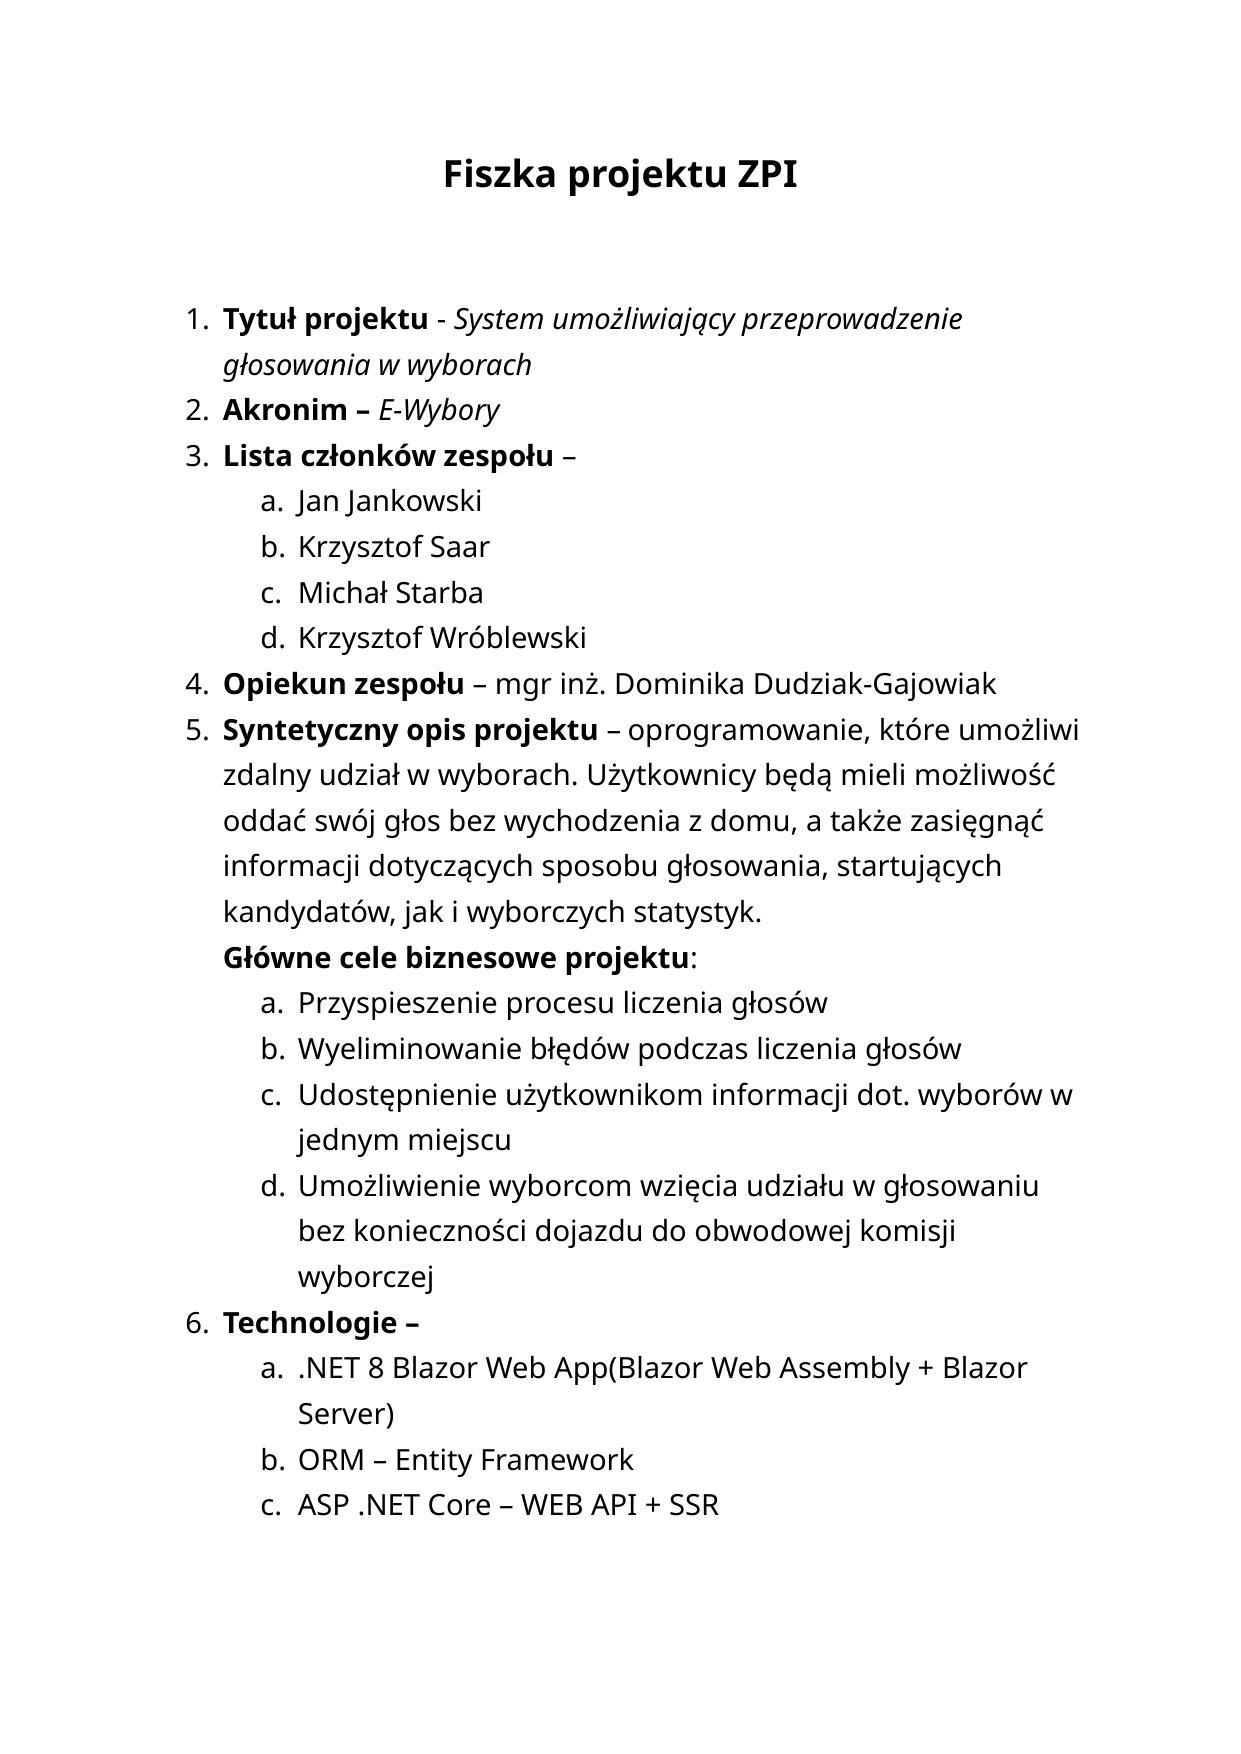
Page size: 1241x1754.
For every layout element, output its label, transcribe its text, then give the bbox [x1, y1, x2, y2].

list Opiekun zespołu – mgr inż. Dominika Dudziak-Gajowiak [185, 663, 1093, 703]
list Akronim – E-Wybory [185, 389, 1093, 429]
list ASP .NET Core – WEB API + SSR [260, 1484, 1093, 1524]
list Krzysztof Wróblewski [260, 618, 1093, 657]
list Wyeliminowanie błędów podczas liczenia głosów [260, 1028, 1093, 1068]
list Lista członków zespołu – [185, 435, 1093, 475]
text Fiszka projektu ZPI [148, 148, 1093, 199]
list Syntetyczny opis projektu – oprogramowanie, które umożliwi zdalny udział w wyborach. Użytkownicy będą mieli możliwość oddać swój głos bez wychodzenia z domu, a także zasięgnąć informacji dotyczących sposobu głosowania, startujących kandydatów, jak i wyborczych statystyk. Główne cele biznesowe projektu: [185, 709, 1093, 977]
list Umożliwienie wyborcom wzięcia udziału w głosowaniu bez konieczności dojazdu do obwodowej komisji wyborczej [260, 1165, 1093, 1296]
list ORM – Entity Framework [260, 1439, 1093, 1478]
list Krzysztof Saar [260, 526, 1093, 566]
list Tytuł projektu - System umożliwiający przeprowadzenie głosowania w wyborach [185, 298, 1093, 383]
list .NET 8 Blazor Web App(Blazor Web Assembly + Blazor Server) [260, 1348, 1093, 1433]
list Michał Starba [260, 572, 1093, 612]
list Jan Jankowski [260, 481, 1093, 520]
list Technologie – [185, 1302, 1093, 1342]
list Udostępnienie użytkownikom informacji dot. wyborów w jednym miejscu [260, 1074, 1093, 1159]
list Przyspieszenie procesu liczenia głosów [260, 983, 1093, 1022]
